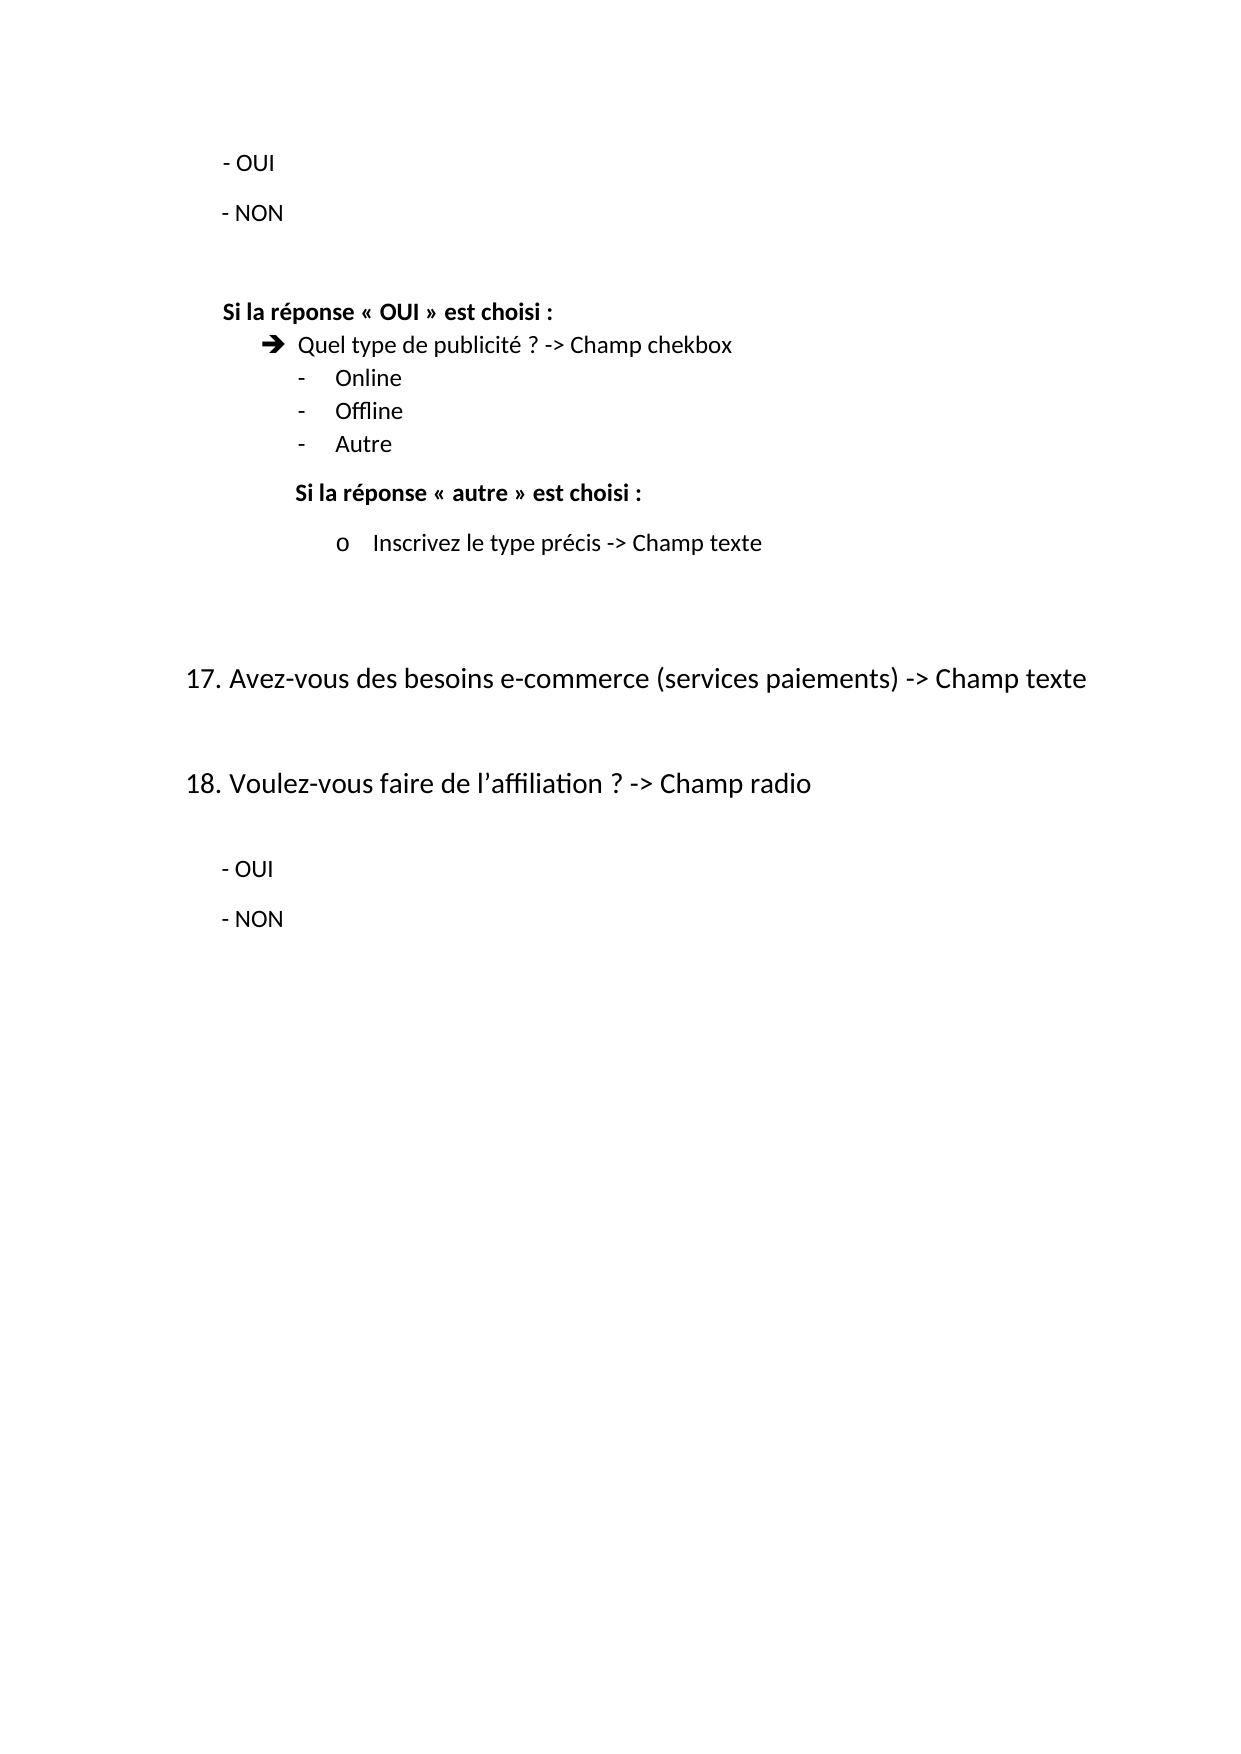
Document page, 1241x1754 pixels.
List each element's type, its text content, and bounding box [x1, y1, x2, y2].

list Autre [298, 428, 1093, 458]
list Offline [298, 395, 1093, 426]
text - NON [185, 903, 1093, 933]
list Avez-vous des besoins e-commerce (services paiements) -> Champ texte [185, 661, 1093, 696]
list Voulez-vous faire de l’affiliation ? -> Champ radio [185, 765, 1093, 801]
text - OUI [185, 853, 1093, 884]
list Inscrivez le type précis -> Champ texte [335, 527, 1093, 559]
text Si la réponse « autre » est choisi : [295, 478, 1093, 508]
list - OUI [223, 148, 1093, 178]
list Online [298, 362, 1093, 393]
list Si la réponse « OUI » est choisi : [223, 296, 1093, 327]
list Quel type de publicité ? -> Champ chekbox [260, 329, 1093, 360]
text - NON [185, 197, 1093, 228]
